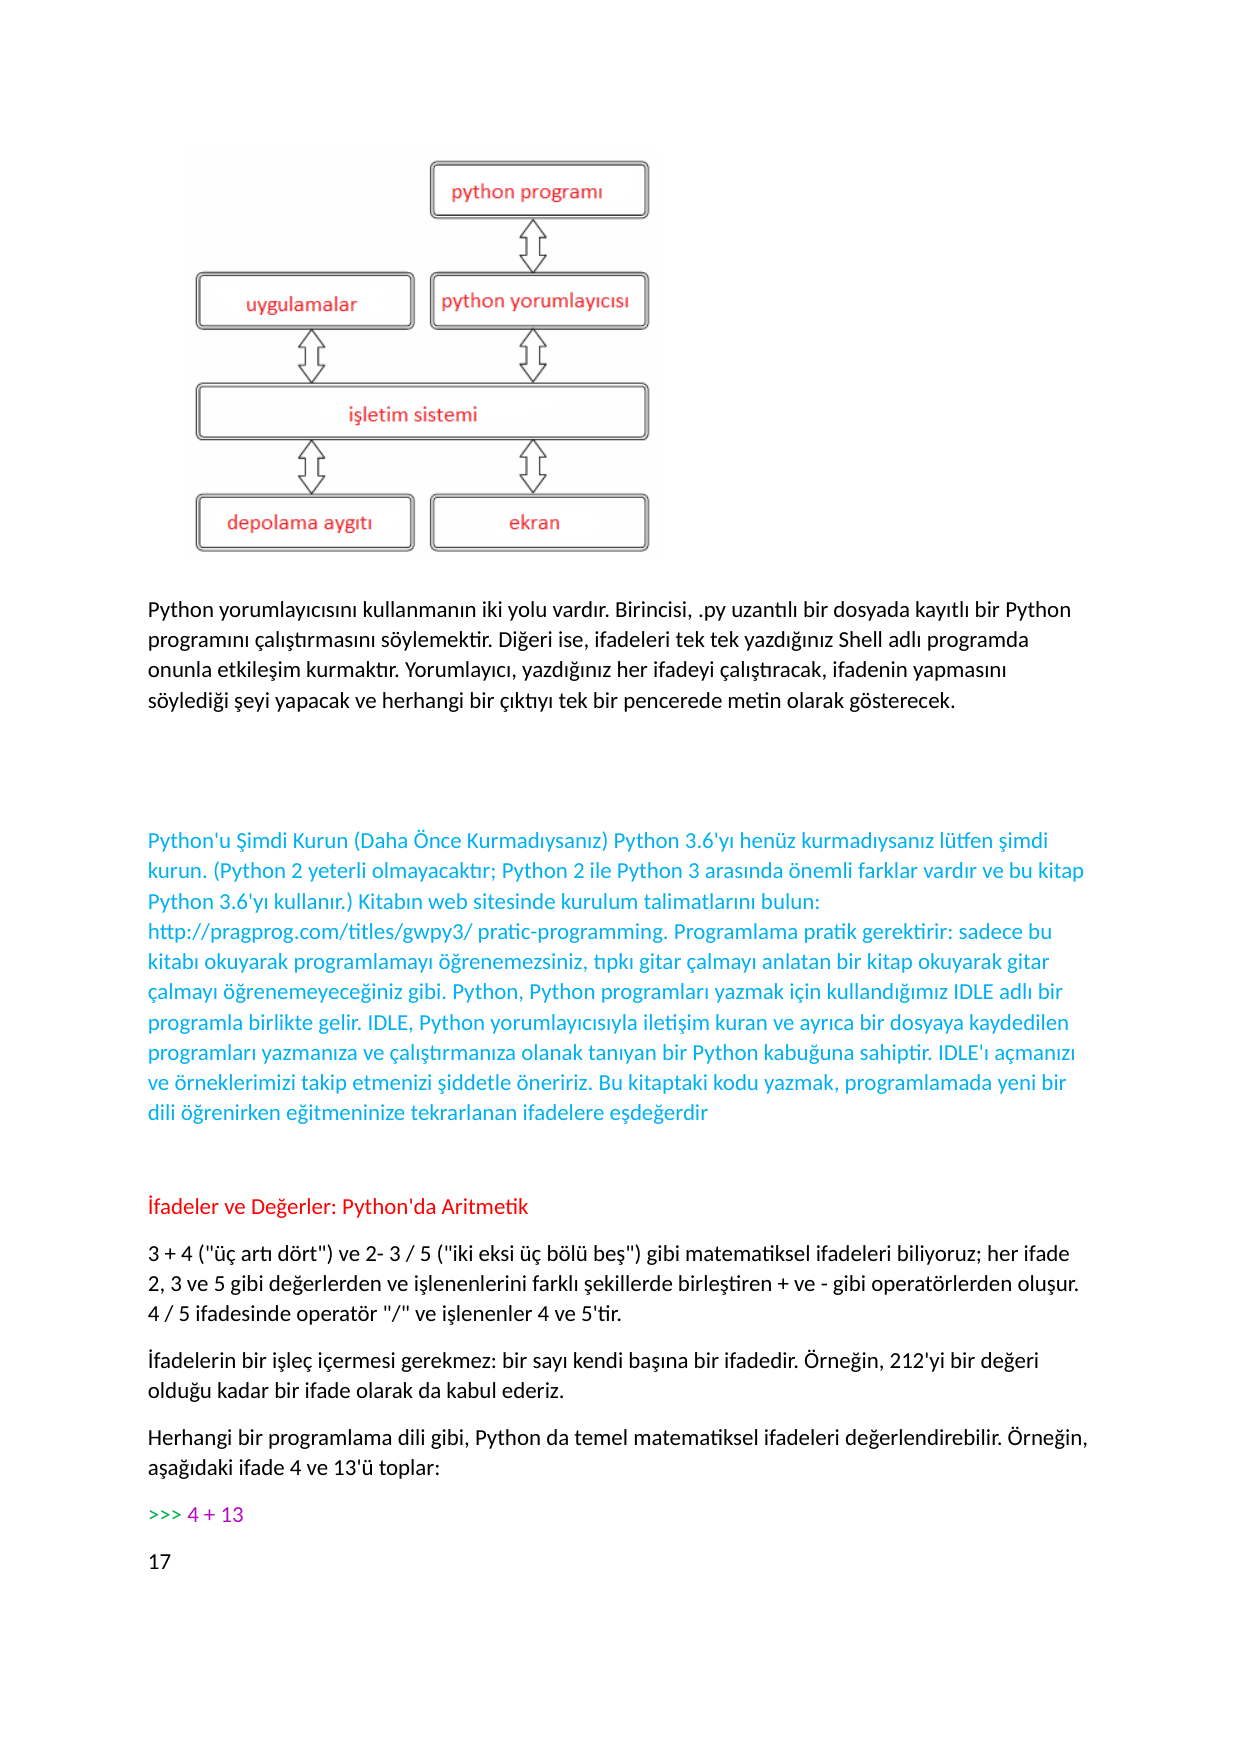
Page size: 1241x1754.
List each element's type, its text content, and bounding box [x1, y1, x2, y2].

text İfadelerin bir işleç içermesi gerekmez: bir sayı kendi başına bir ifadedir. Örneğin, 212'yi bir değeri olduğu kadar bir ifade olarak da kabul ederiz. [148, 1346, 1093, 1404]
text İfadeler ve Değerler: Python'da Aritmetik [148, 1192, 1093, 1220]
text Python'u Şimdi Kurun (Daha Önce Kurmadıysanız) Python 3.6'yı henüz kurmadıysanız lütfen şimdi kurun. (Python 2 yeterli olmayacaktır; Python 2 ile Python 3 arasında önemli farklar vardır ve bu kitap Python 3.6'yı kullanır.) Kitabın web sitesinde kurulum talimatlarını bulun: http://pragprog.com/titles/gwpy3/ pratic-programming. Programlama pratik gerektirir: sadece bu kitabı okuyarak programlamayı öğrenemezsiniz, tıpkı gitar çalmayı anlatan bir kitap okuyarak gitar çalmayı öğrenemeyeceğiniz gibi. Python, Python programları yazmak için kullandığımız IDLE adlı bir programla birlikte gelir. IDLE, Python yorumlayıcısıyla iletişim kuran ve ayrıca bir dosyaya kaydedilen programları yazmanıza ve çalıştırmanıza olanak tanıyan bir Python kabuğuna sahiptir. IDLE'ı açmanızı ve örneklerimizi takip etmenizi şiddetle öneririz. Bu kitaptaki kodu yazmak, programlamada yeni bir dili öğrenirken eğitmeninize tekrarlanan ifadelere eşdeğerdir [148, 826, 1093, 1126]
text >>> 4 + 13 [148, 1500, 1093, 1528]
text 17 [148, 1547, 1093, 1575]
text Herhangi bir programlama dili gibi, Python da temel matematiksel ifadeleri değerlendirebilir. Örneğin, aşağıdaki ifade 4 ve 13'ü toplar: [148, 1423, 1093, 1482]
text 3 + 4 ("üç artı dört") ve 2- 3 / 5 ("iki eksi üç bölü beş") gibi matematiksel ifadeleri biliyoruz; her ifade 2, 3 ve 5 gibi değerlerden ve işlenenlerini farklı şekillerde birleştiren + ve - gibi operatörlerden oluşur. 4 / 5 ifadesinde operatör "/" ve işlenenler 4 ve 5'tir. [148, 1239, 1093, 1327]
text Python yorumlayıcısını kullanmanın iki yolu vardır. Birincisi, .py uzantılı bir dosyada kayıtlı bir Python programını çalıştırmasını söylemektir. Diğeri ise, ifadeleri tek tek yazdığınız Shell adlı programda onunla etkileşim kurmaktır. Yorumlayıcı, yazdığınız her ifadeyi çalıştıracak, ifadenin yapmasını söylediği şeyi yapacak ve herhangi bir çıktıyı tek bir pencerede metin olarak gösterecek. [148, 595, 1093, 714]
picture [147, 147, 692, 577]
